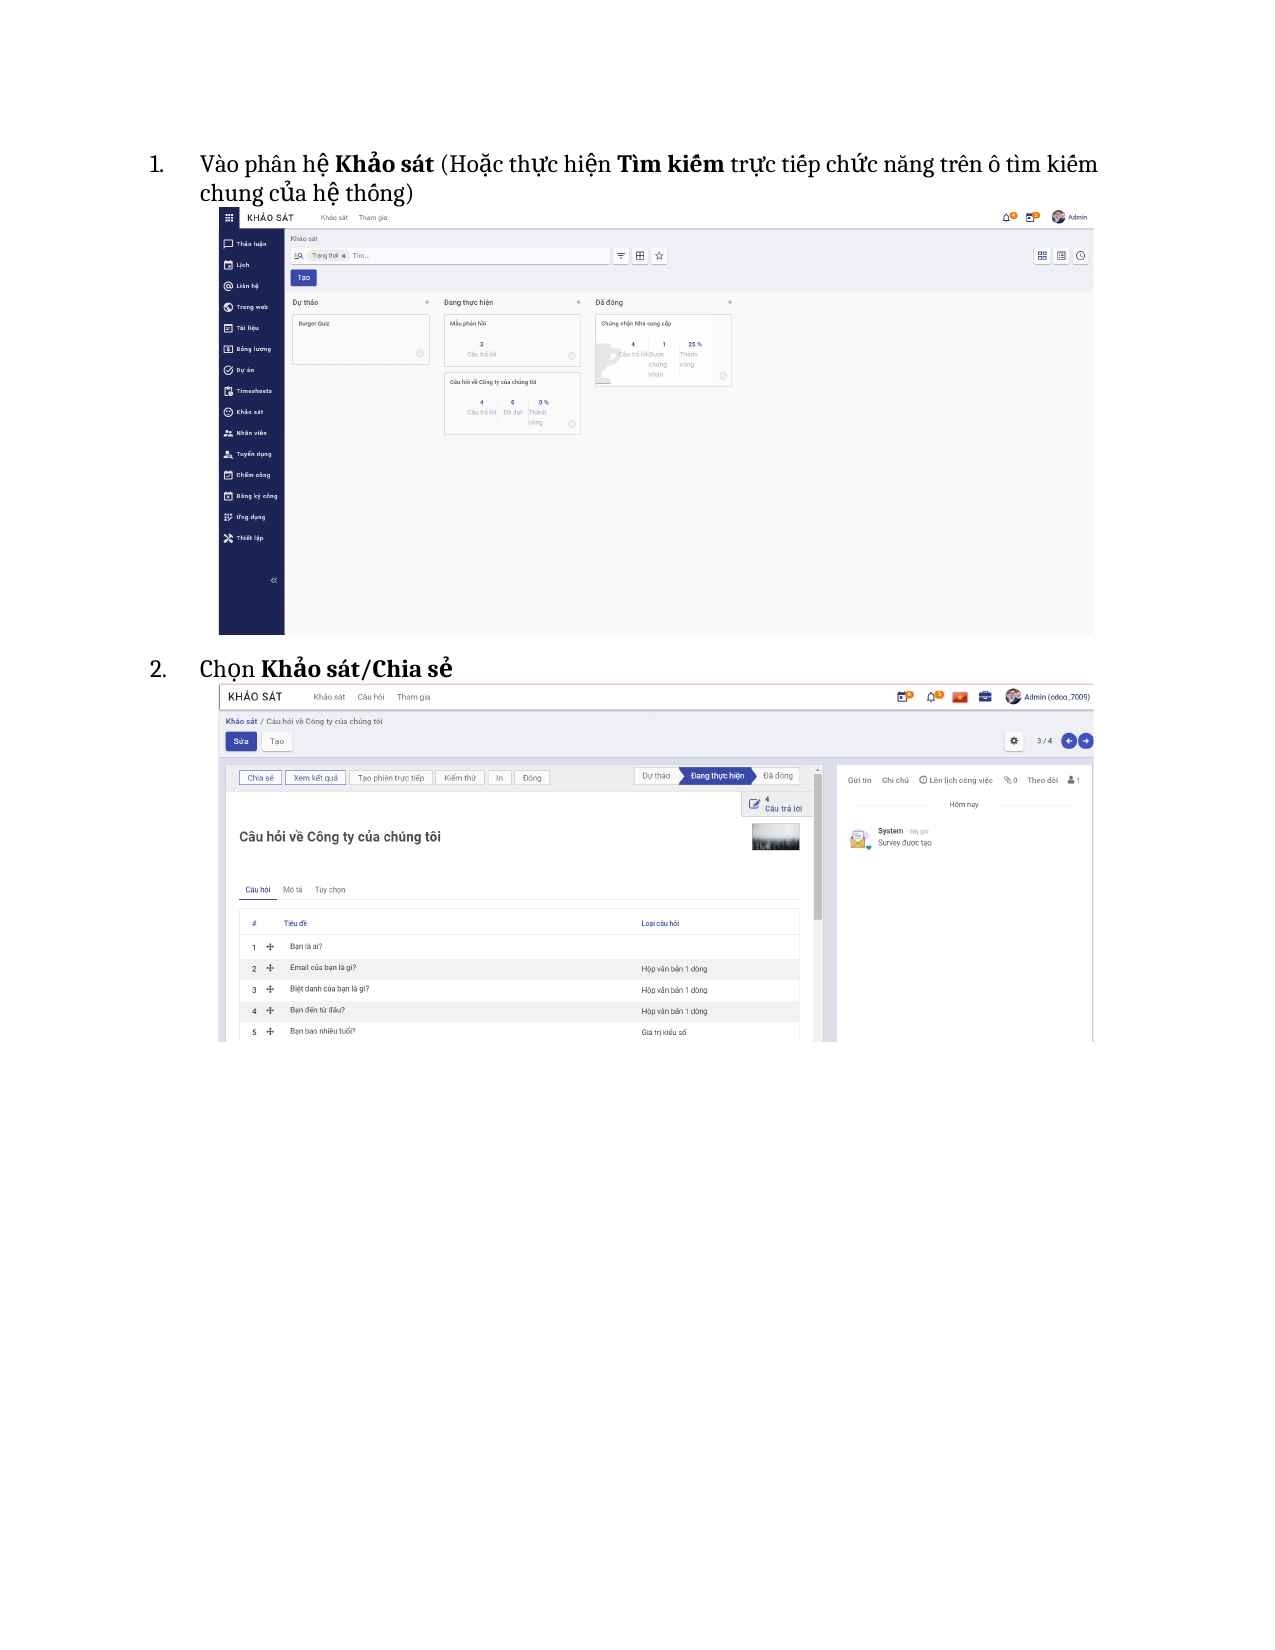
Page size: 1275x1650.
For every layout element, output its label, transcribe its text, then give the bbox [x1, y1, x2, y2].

picture [218, 683, 1094, 1042]
picture [218, 207, 1094, 635]
